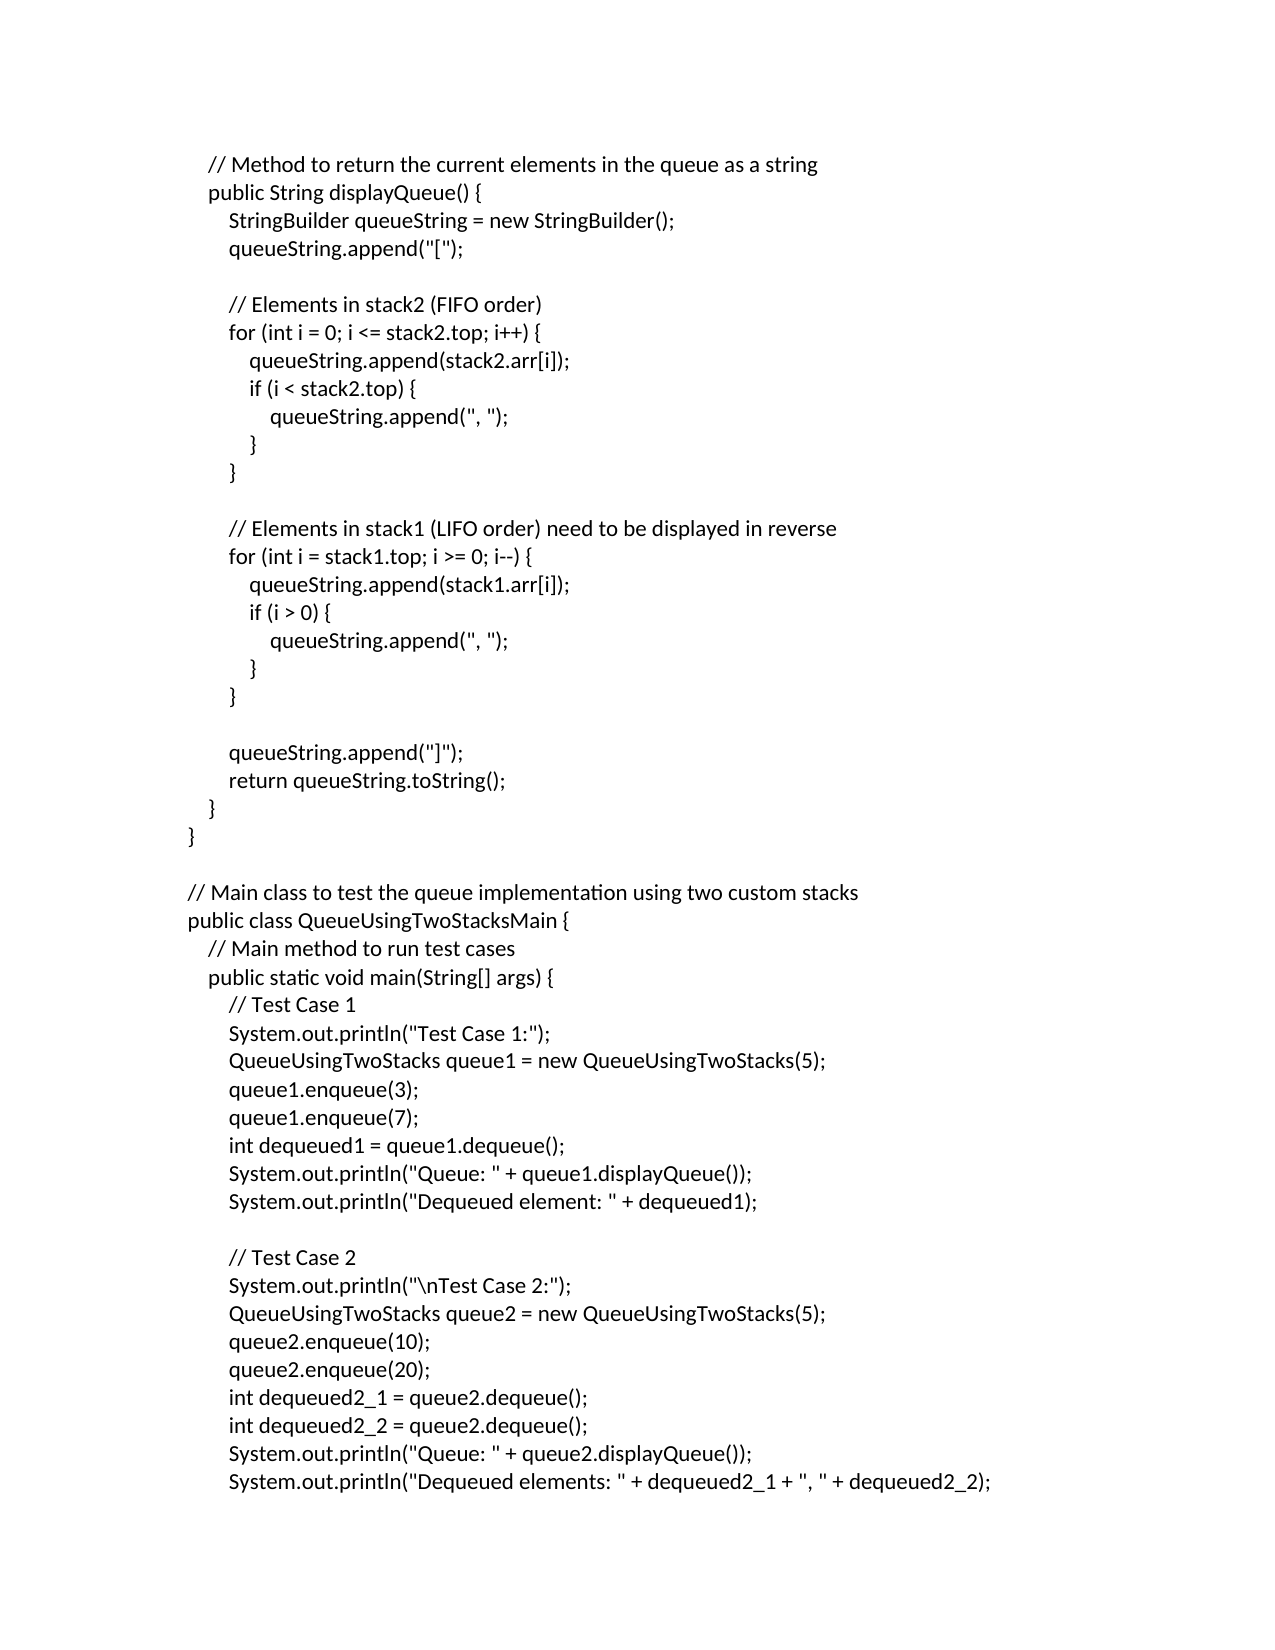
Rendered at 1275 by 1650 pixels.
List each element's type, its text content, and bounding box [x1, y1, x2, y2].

text // Elements in stack1 (LIFO order) need to be displayed in reverse [187, 514, 1125, 542]
text System.out.println("Dequeued elements: " + dequeued2_1 + ", " + dequeued2_2); [187, 1467, 1125, 1495]
text System.out.println("\nTest Case 2:"); [187, 1271, 1125, 1299]
text public static void main(String[] args) { [187, 963, 1125, 991]
text System.out.println("Queue: " + queue2.displayQueue()); [187, 1439, 1125, 1467]
text System.out.println("Dequeued element: " + dequeued1); [187, 1187, 1125, 1215]
text } [187, 794, 1125, 822]
text QueueUsingTwoStacks queue1 = new QueueUsingTwoStacks(5); [187, 1047, 1125, 1075]
text for (int i = stack1.top; i >= 0; i--) { [187, 542, 1125, 570]
text int dequeued2_2 = queue2.dequeue(); [187, 1411, 1125, 1439]
text } [187, 682, 1125, 710]
text queue2.enqueue(20); [187, 1355, 1125, 1383]
text // Main method to run test cases [187, 934, 1125, 963]
text // Main class to test the queue implementation using two custom stacks [187, 878, 1125, 907]
text return queueString.toString(); [187, 766, 1125, 794]
text } [187, 430, 1125, 458]
text for (int i = 0; i <= stack2.top; i++) { [187, 318, 1125, 346]
text queue1.enqueue(7); [187, 1103, 1125, 1131]
text queue2.enqueue(10); [187, 1327, 1125, 1355]
text System.out.println("Test Case 1:"); [187, 1019, 1125, 1047]
text queueString.append("]"); [187, 738, 1125, 766]
text queueString.append(stack1.arr[i]); [187, 570, 1125, 598]
text queueString.append(", "); [187, 626, 1125, 654]
text // Method to return the current elements in the queue as a string [187, 150, 1125, 178]
text QueueUsingTwoStacks queue2 = new QueueUsingTwoStacks(5); [187, 1299, 1125, 1327]
text public class QueueUsingTwoStacksMain { [187, 907, 1125, 934]
text // Elements in stack2 (FIFO order) [187, 290, 1125, 318]
text queueString.append("["); [187, 234, 1125, 262]
text queueString.append(", "); [187, 402, 1125, 430]
text System.out.println("Queue: " + queue1.displayQueue()); [187, 1159, 1125, 1187]
text // Test Case 2 [187, 1243, 1125, 1271]
text } [187, 654, 1125, 682]
text queue1.enqueue(3); [187, 1075, 1125, 1103]
text int dequeued2_1 = queue2.dequeue(); [187, 1383, 1125, 1411]
text } [187, 458, 1125, 486]
text StringBuilder queueString = new StringBuilder(); [187, 206, 1125, 234]
text queueString.append(stack2.arr[i]); [187, 346, 1125, 374]
text // Test Case 1 [187, 991, 1125, 1019]
text if (i > 0) { [187, 598, 1125, 626]
text int dequeued1 = queue1.dequeue(); [187, 1131, 1125, 1159]
text } [187, 822, 1125, 851]
text if (i < stack2.top) { [187, 374, 1125, 402]
text public String displayQueue() { [187, 178, 1125, 206]
